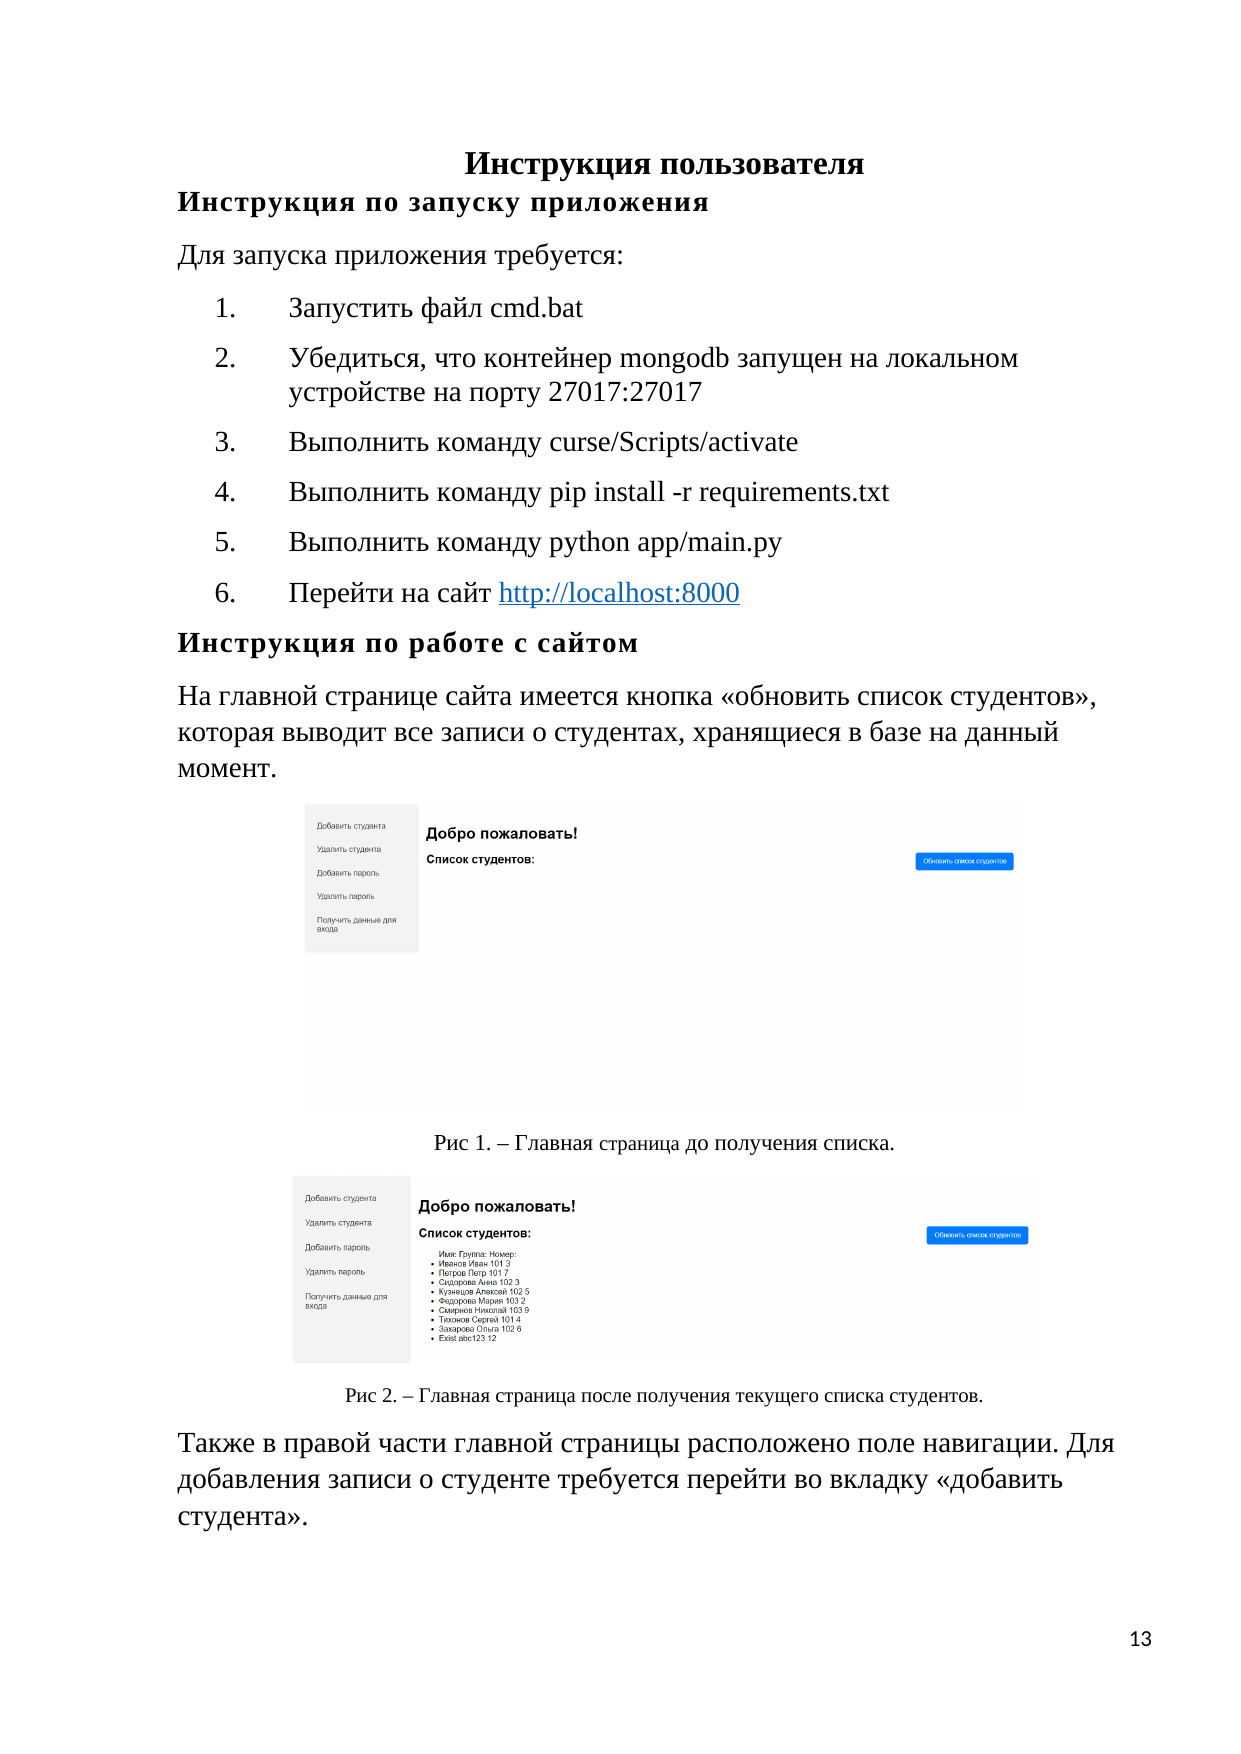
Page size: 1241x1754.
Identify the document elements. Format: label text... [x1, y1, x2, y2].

subtitle Инструкция по запуску приложения [177, 184, 1152, 218]
subtitle Инструкция пользователя [177, 143, 1152, 181]
subtitle Выполнить команду pip install -r requirements.txt [214, 474, 1152, 508]
subtitle Инструкция по работе с сайтом [177, 625, 1152, 658]
text Для запуска приложения требуется: [177, 237, 1152, 271]
text Рис 1. – Главная страница до получения списка. [177, 1129, 1152, 1155]
text На главной странице сайта имеется кнопка «обновить список студентов», которая выводит все записи о студентах, хранящиеся в базе на данный момент. [177, 678, 1152, 783]
subtitle Выполнить команду curse/Scripts/activate [214, 424, 1152, 458]
text Также в правой части главной страницы расположено поле навигации. Для добавления записи о студенте требуется перейти во вкладку «добавить студента». [177, 1425, 1152, 1531]
picture [302, 802, 1027, 1110]
picture [290, 1173, 1039, 1364]
subtitle Запустить файл cmd.bat [214, 290, 1152, 324]
subtitle Перейти на сайт http://localhost:8000 [214, 575, 1152, 608]
subtitle Выполнить команду python app/main.py [214, 524, 1152, 558]
text Рис 2. – Главная страница после получения текущего списка студентов. [177, 1383, 1152, 1407]
subtitle Убедиться, что контейнер mongodb запущен на локальном устройстве на порту 27017:27017 [214, 340, 1152, 407]
